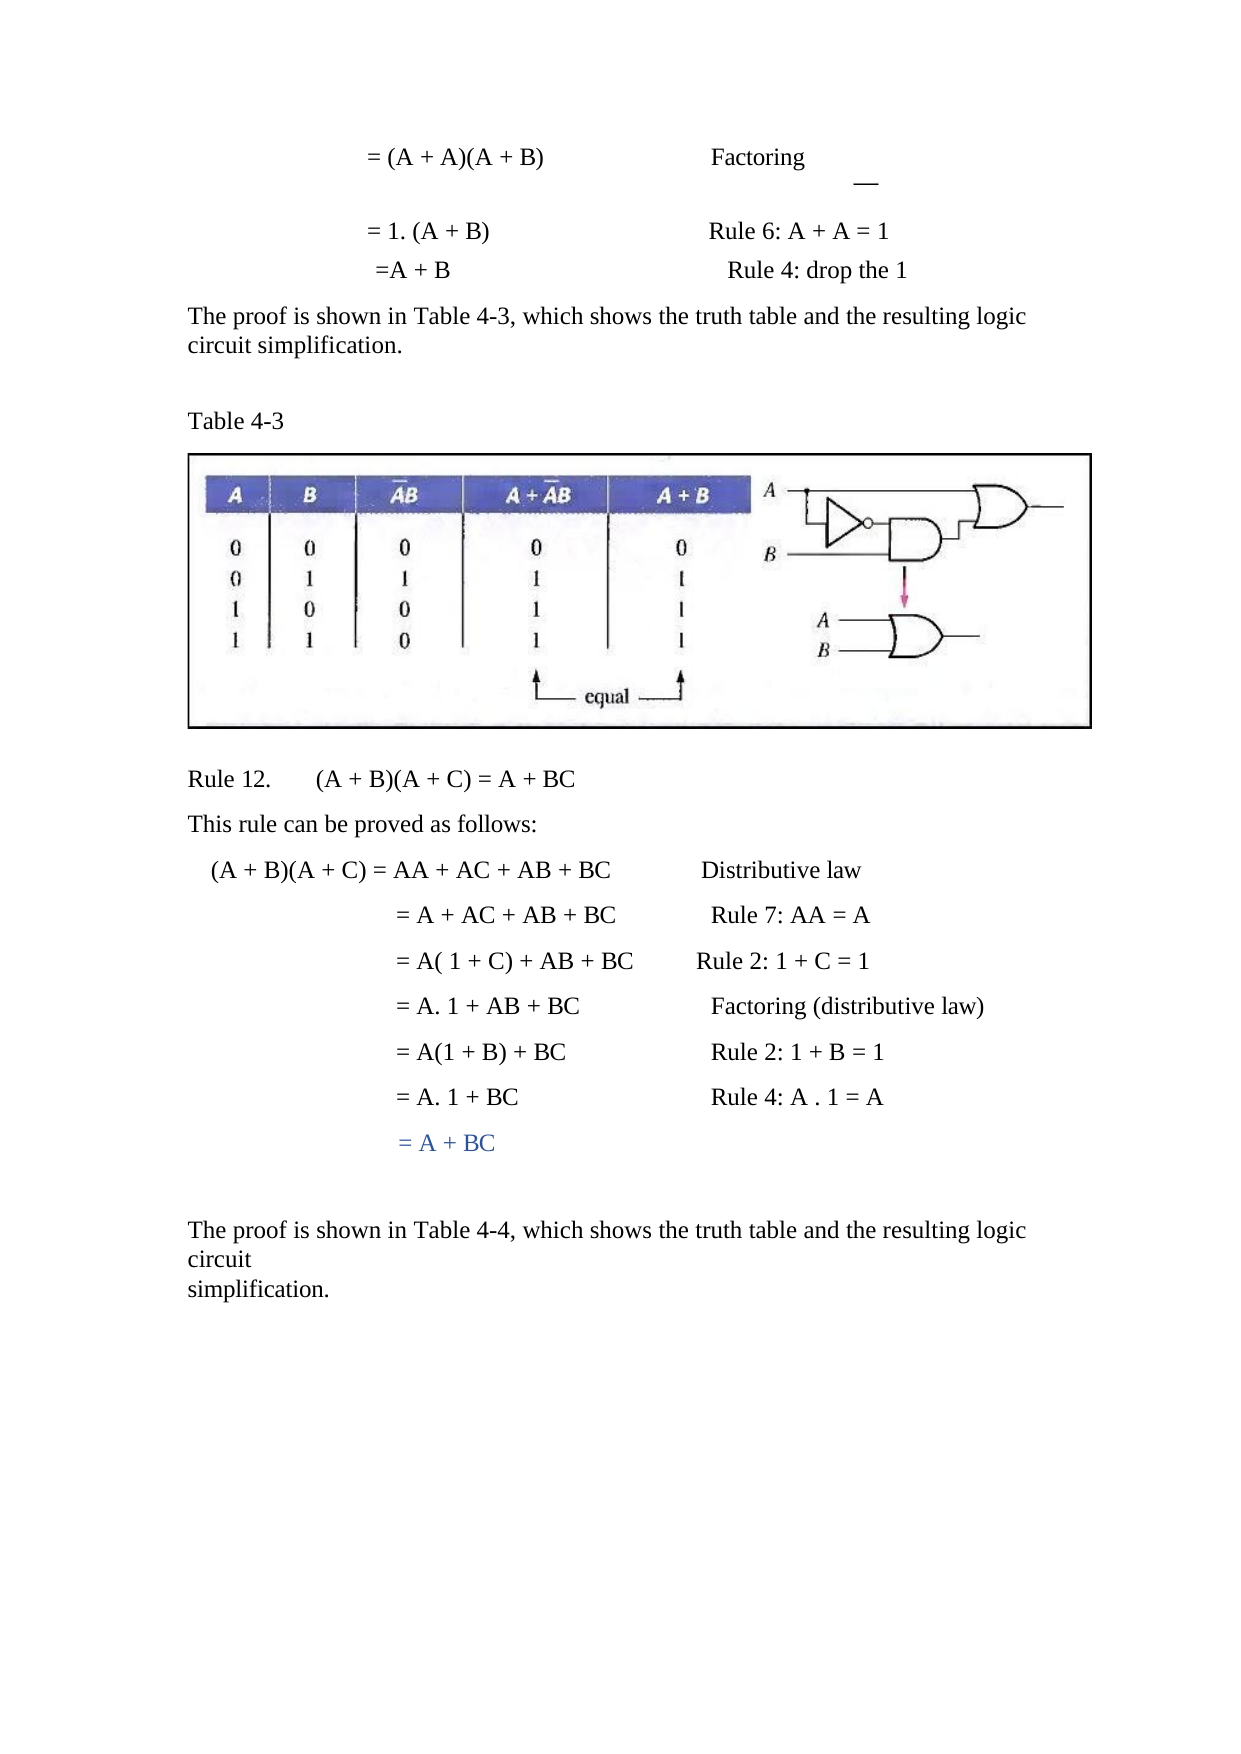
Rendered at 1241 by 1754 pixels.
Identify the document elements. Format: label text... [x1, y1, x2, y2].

text = A. 1 + AB + BC Factoring (distributive law) [396, 991, 1198, 1020]
picture [187, 453, 1092, 729]
text = A( 1 + C) + AB + BC Rule 2: 1 + C = 1 [396, 946, 1198, 974]
text = (A + A)(A + B) Factoring [367, 142, 1198, 170]
text = A. 1 + BC Rule 4: A . 1 = A [396, 1082, 1198, 1111]
text simplification. [187, 1274, 1198, 1302]
text = A(1 + B) + BC Rule 2: 1 + B = 1 [396, 1037, 1198, 1066]
picture [851, 181, 879, 187]
text (A + B)(A + C) = AA + AC + AB + BC Distributive law [211, 855, 1198, 883]
text The proof is shown in Table 4-3, which shows the truth table and the resulting logic circuit simplification. [187, 301, 1069, 359]
text This rule can be proved as follows: [187, 809, 1198, 838]
text =A + B Rule 4: drop the 1 [375, 255, 1198, 283]
text Rule 12. (A + B)(A + C) = A + BC [187, 764, 1198, 793]
text = A + AC + AB + BC Rule 7: AA = A [396, 900, 1198, 929]
text The proof is shown in Table 4-4, which shows the truth table and the resulting logic circuit [187, 1215, 1069, 1273]
subtitle = A + BC [398, 1128, 1198, 1157]
text Table 4-3 [187, 406, 1198, 435]
text = 1. (A + B) Rule 6: A + A = 1 [367, 216, 1198, 245]
